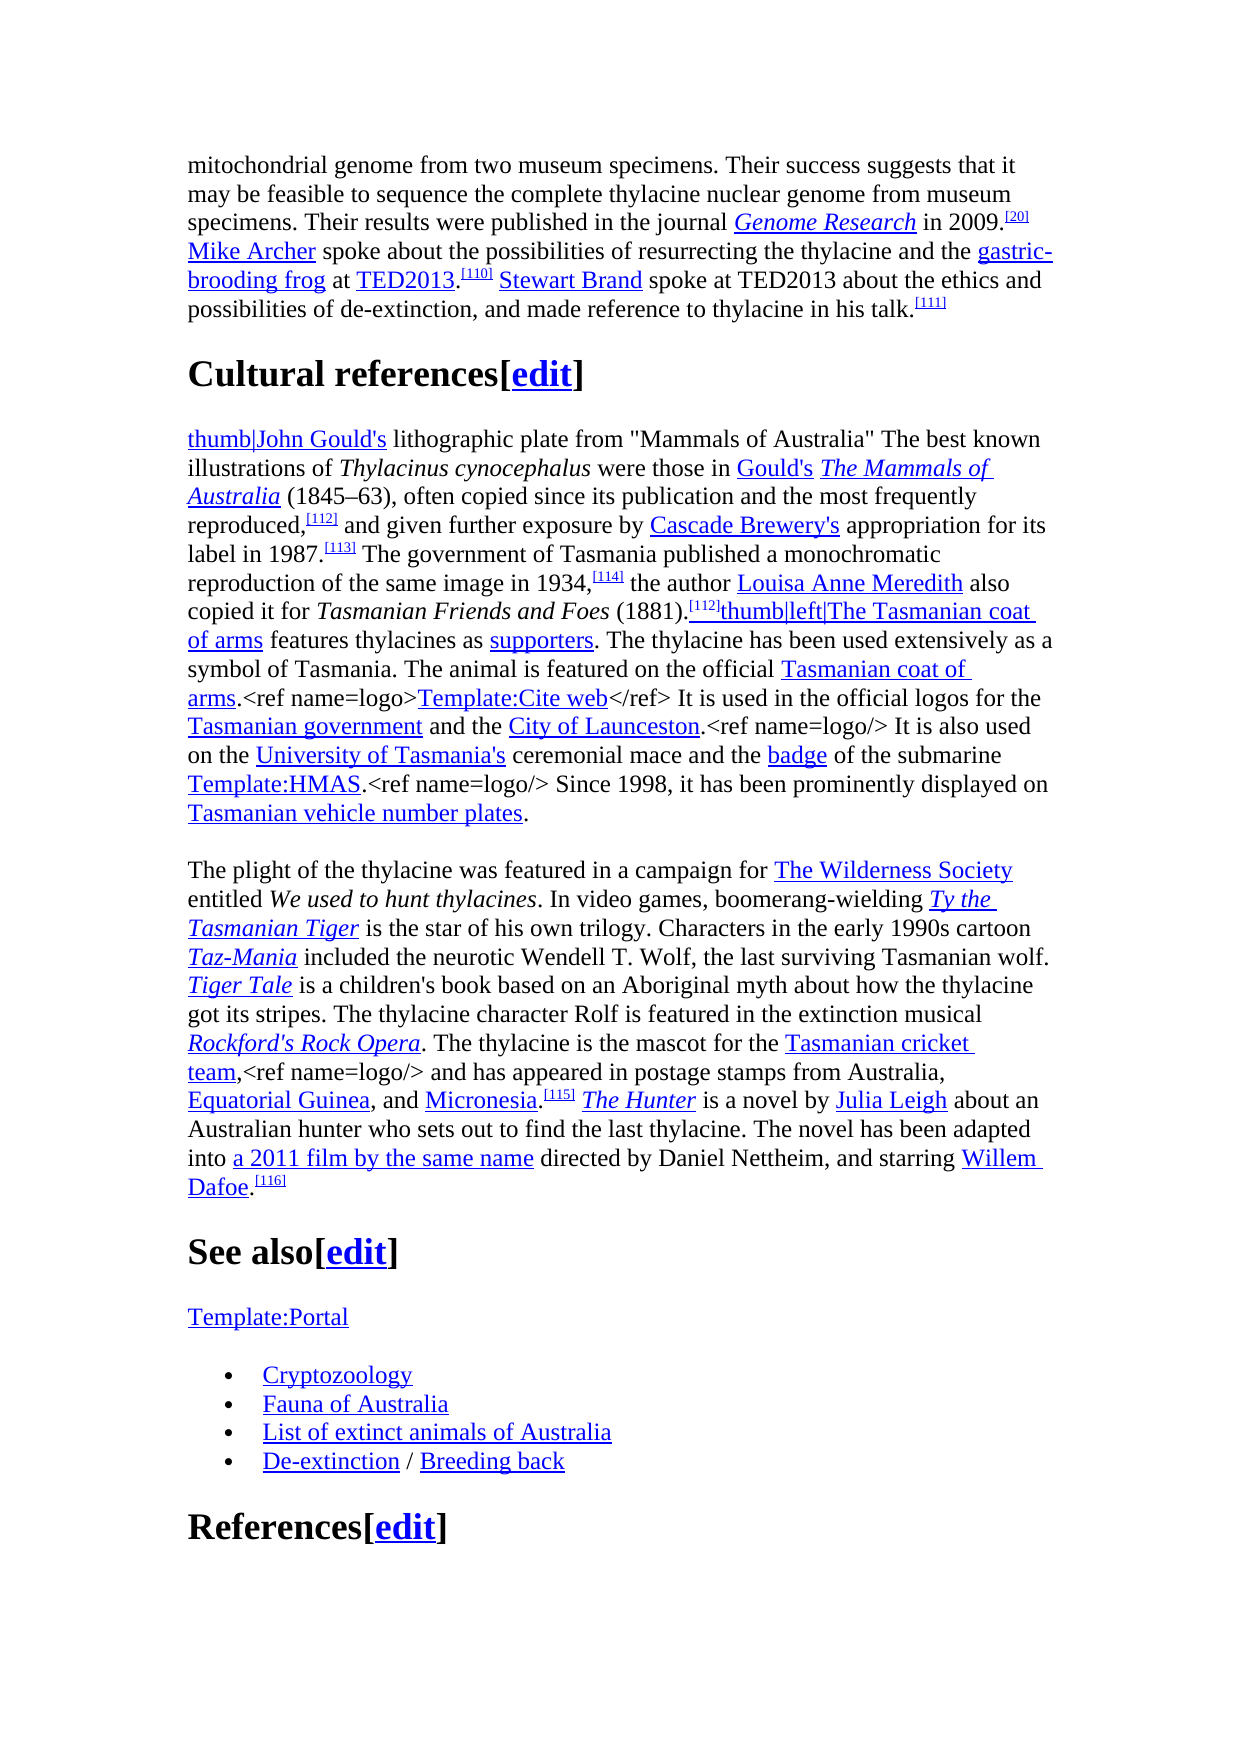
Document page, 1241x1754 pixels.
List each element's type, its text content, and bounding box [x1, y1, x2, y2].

list List of extinct animals of Australia [225, 1417, 1053, 1446]
list De-extinction / Breeding back [225, 1446, 1053, 1475]
list Cryptozoology [225, 1360, 1053, 1389]
text The plight of the thylacine was featured in a campaign for The Wilderness Society entitled We used to hunt thylacines. In video games, boomerang-wielding Ty the Tasmanian Tiger is the star of his own trilogy. Characters in the early 1990s cartoon Taz-Mania included the neurotic Wendell T. Wolf, the last surviving Tasmanian wolf. Tiger Tale is a children's book based on an Aboriginal myth about how the thylacine got its stripes. The thylacine character Rolf is featured in the extinction musical Rockford's Rock Opera. The thylacine is the mascot for the Tasmanian cricket team,<ref name=logo/> and has appeared in postage stamps from Australia, Equatorial Guinea, and Micronesia.[115] The Hunter is a novel by Julia Leigh about an Australian hunter who sets out to find the last thylacine. The novel has been adapted into a 2011 film by the same name directed by Daniel Nettheim, and starring Willem Dafoe.[116] [187, 856, 1053, 1201]
list Fauna of Australia [225, 1389, 1053, 1417]
subtitle Cultural references[edit] [187, 352, 1053, 395]
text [187, 150, 1053, 322]
text thumb|John Gould's lithographic plate from "Mammals of Australia" The best known illustrations of Thylacinus cynocephalus were those in Gould's The Mammals of Australia (1845–63), often copied since its publication and the most frequently reproduced,[112] and given further exposure by Cascade Brewery's appropriation for its label in 1987.[113] The government of Tasmania published a monochromatic reproduction of the same image in 1934,[114] the author Louisa Anne Meredith also copied it for Tasmanian Friends and Foes (1881).[112]thumb|left|The Tasmanian coat of arms features thylacines as supporters. The thylacine has been used extensively as a symbol of Tasmania. The animal is featured on the official Tasmanian coat of arms.<ref name=logo>Template:Cite web</ref> It is used in the official logos for the Tasmanian government and the City of Launceston.<ref name=logo/> It is also used on the University of Tasmania's ceremonial mace and the badge of the submarine Template:HMAS.<ref name=logo/> Since 1998, it has been prominently displayed on Tasmanian vehicle number plates. [187, 424, 1053, 826]
subtitle See also[edit] [187, 1230, 1053, 1273]
subtitle References[edit] [187, 1504, 1053, 1547]
text Template:Portal [187, 1302, 1053, 1331]
